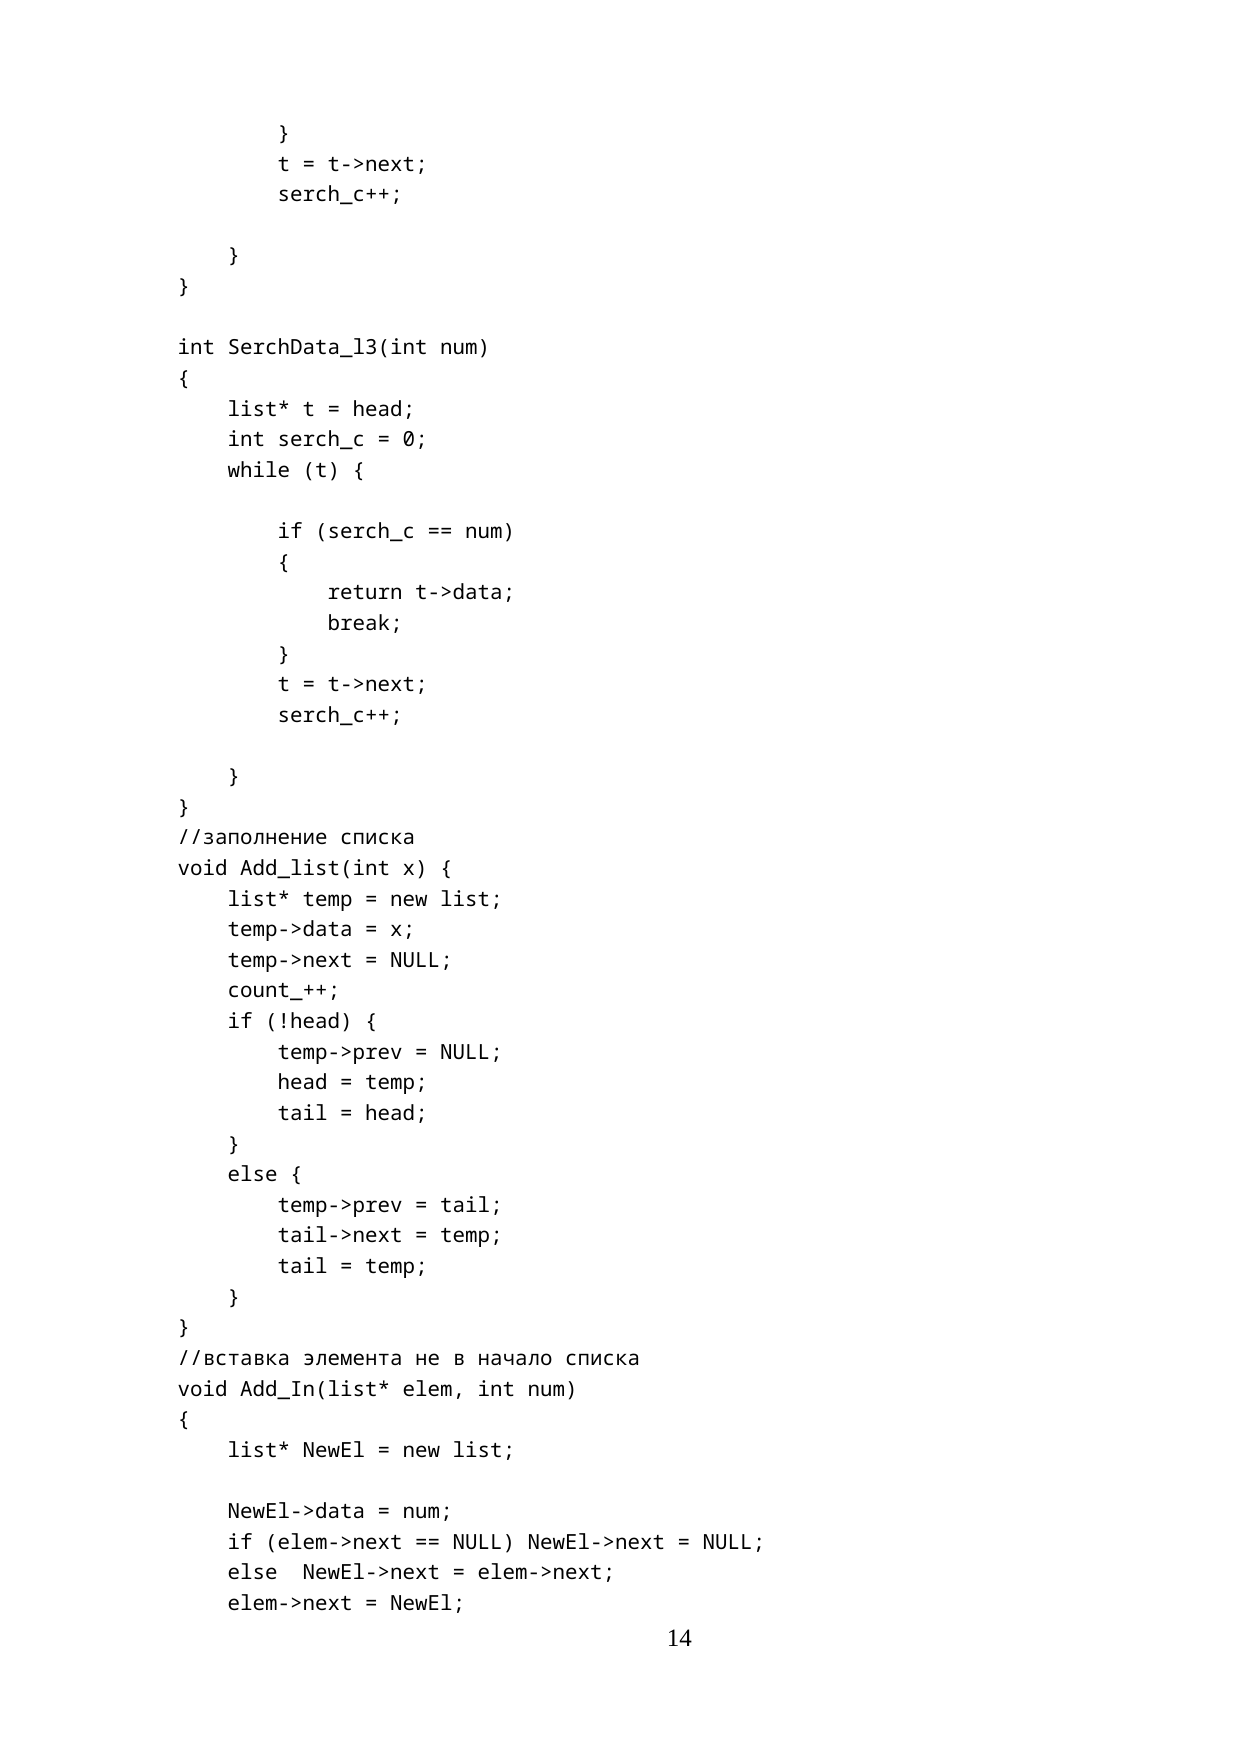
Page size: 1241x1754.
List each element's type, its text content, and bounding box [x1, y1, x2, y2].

text } [177, 1129, 1181, 1157]
text int SerchData_l3(int num) [177, 332, 1181, 361]
text //заполнение списка [177, 822, 1181, 851]
text t = t->next; [177, 149, 1181, 177]
text if (serch_c == num) [177, 516, 1181, 545]
text { [177, 1404, 1181, 1433]
text } [177, 792, 1181, 820]
text } [177, 118, 1181, 147]
text else NewEl->next = elem->next; [177, 1557, 1181, 1586]
text t = t->next; [177, 669, 1181, 698]
text serch_c++; [177, 179, 1181, 208]
text void Add_list(int x) { [177, 853, 1181, 882]
text NewEl->data = num; [177, 1496, 1181, 1525]
text tail->next = temp; [177, 1221, 1181, 1249]
text elem->next = NewEl; [177, 1588, 1181, 1617]
text } [177, 1282, 1181, 1310]
text return t->data; [177, 577, 1181, 606]
text head = temp; [177, 1067, 1181, 1096]
text else { [177, 1159, 1181, 1188]
text tail = temp; [177, 1251, 1181, 1280]
text tail = head; [177, 1098, 1181, 1127]
text } [177, 241, 1181, 269]
text temp->next = NULL; [177, 945, 1181, 973]
text if (!head) { [177, 1006, 1181, 1035]
text break; [177, 608, 1181, 637]
text } [177, 1312, 1181, 1341]
text count_++; [177, 976, 1181, 1004]
text list* t = head; [177, 394, 1181, 422]
text int serch_c = 0; [177, 424, 1181, 453]
text void Add_In(list* elem, int num) [177, 1374, 1181, 1402]
text serch_c++; [177, 700, 1181, 728]
text if (elem->next == NULL) NewEl->next = NULL; [177, 1527, 1181, 1555]
text temp->prev = NULL; [177, 1037, 1181, 1065]
text } [177, 271, 1181, 300]
text temp->data = x; [177, 914, 1181, 943]
text while (t) { [177, 455, 1181, 483]
text list* temp = new list; [177, 884, 1181, 912]
text temp->prev = tail; [177, 1190, 1181, 1218]
text } [177, 761, 1181, 790]
text } [177, 639, 1181, 667]
text //вставка элемента не в начало списка [177, 1343, 1181, 1372]
text { [177, 363, 1181, 392]
text { [177, 547, 1181, 575]
text list* NewEl = new list; [177, 1435, 1181, 1463]
